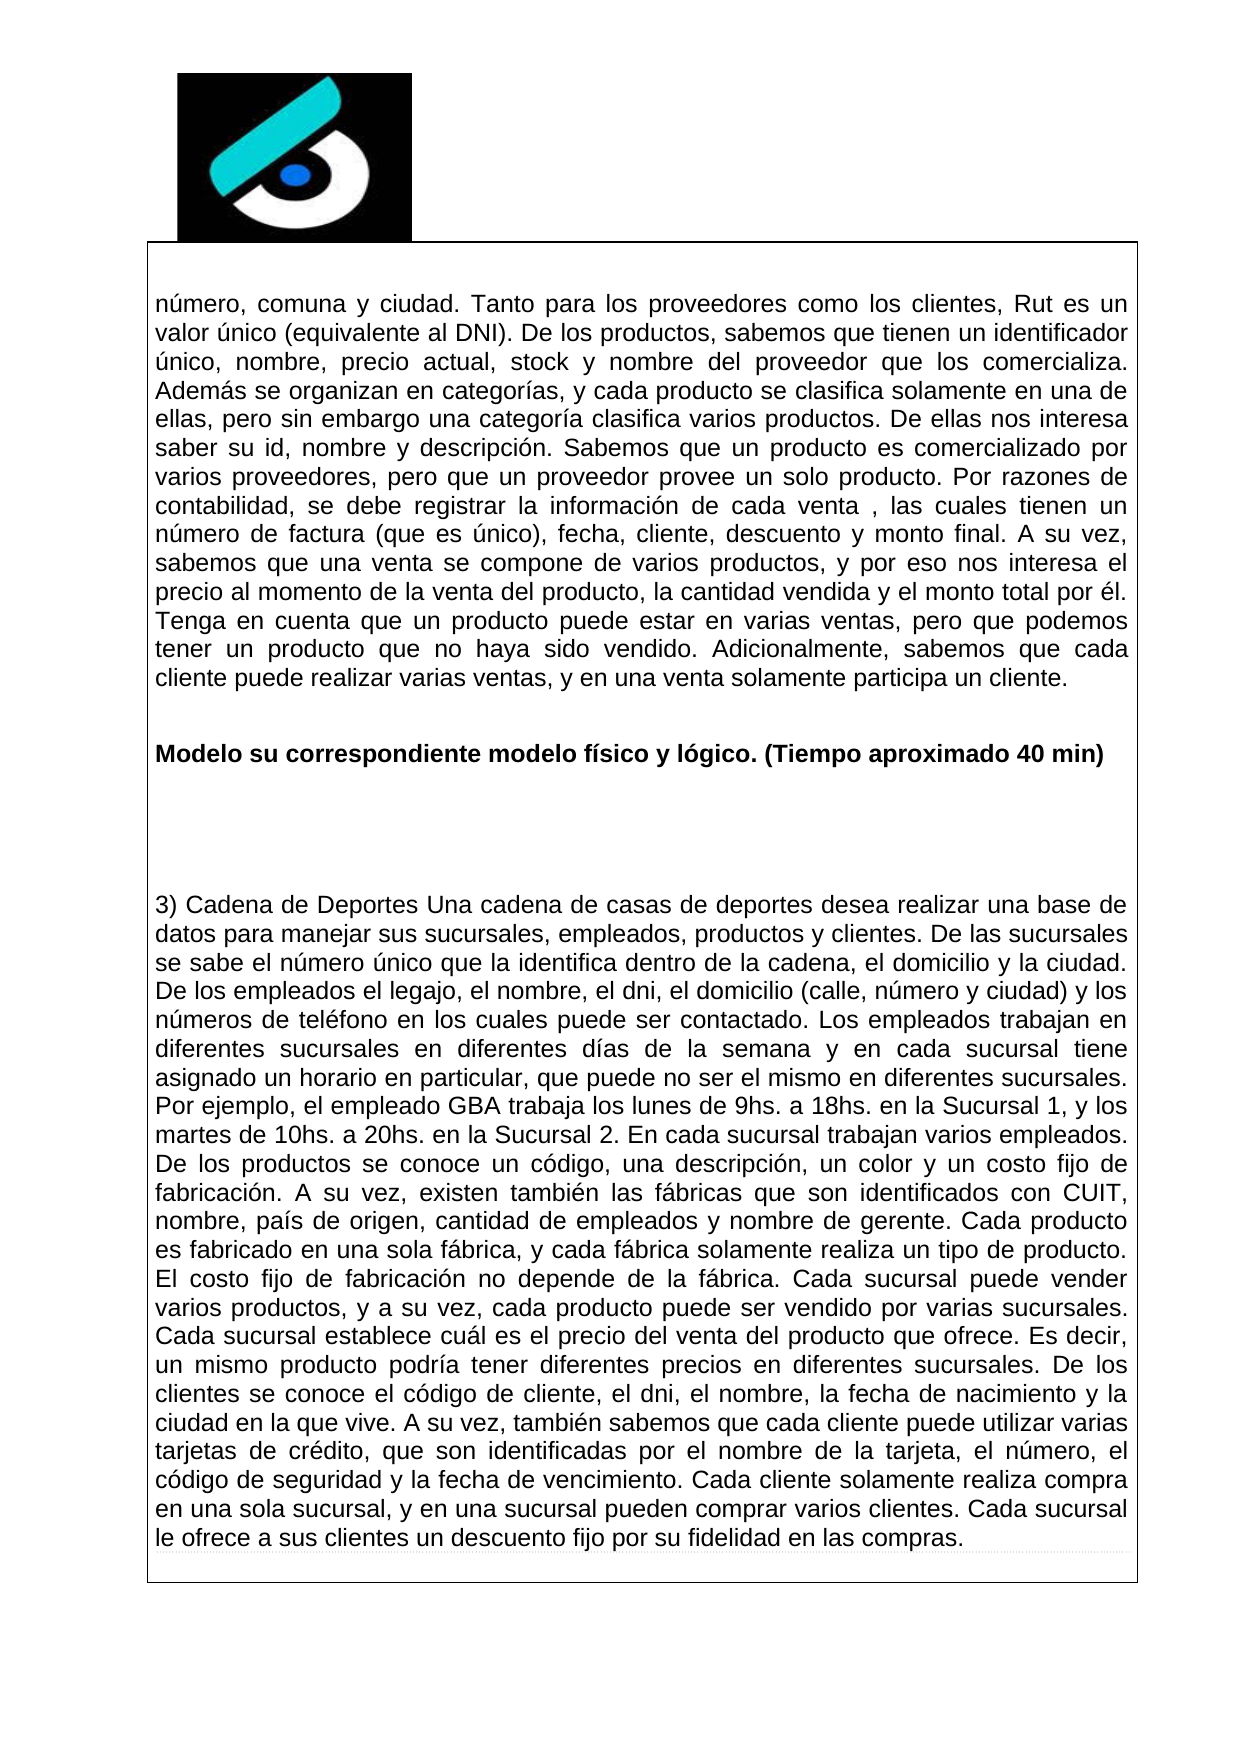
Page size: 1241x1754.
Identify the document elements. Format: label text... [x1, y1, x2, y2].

picture [177, 73, 412, 241]
